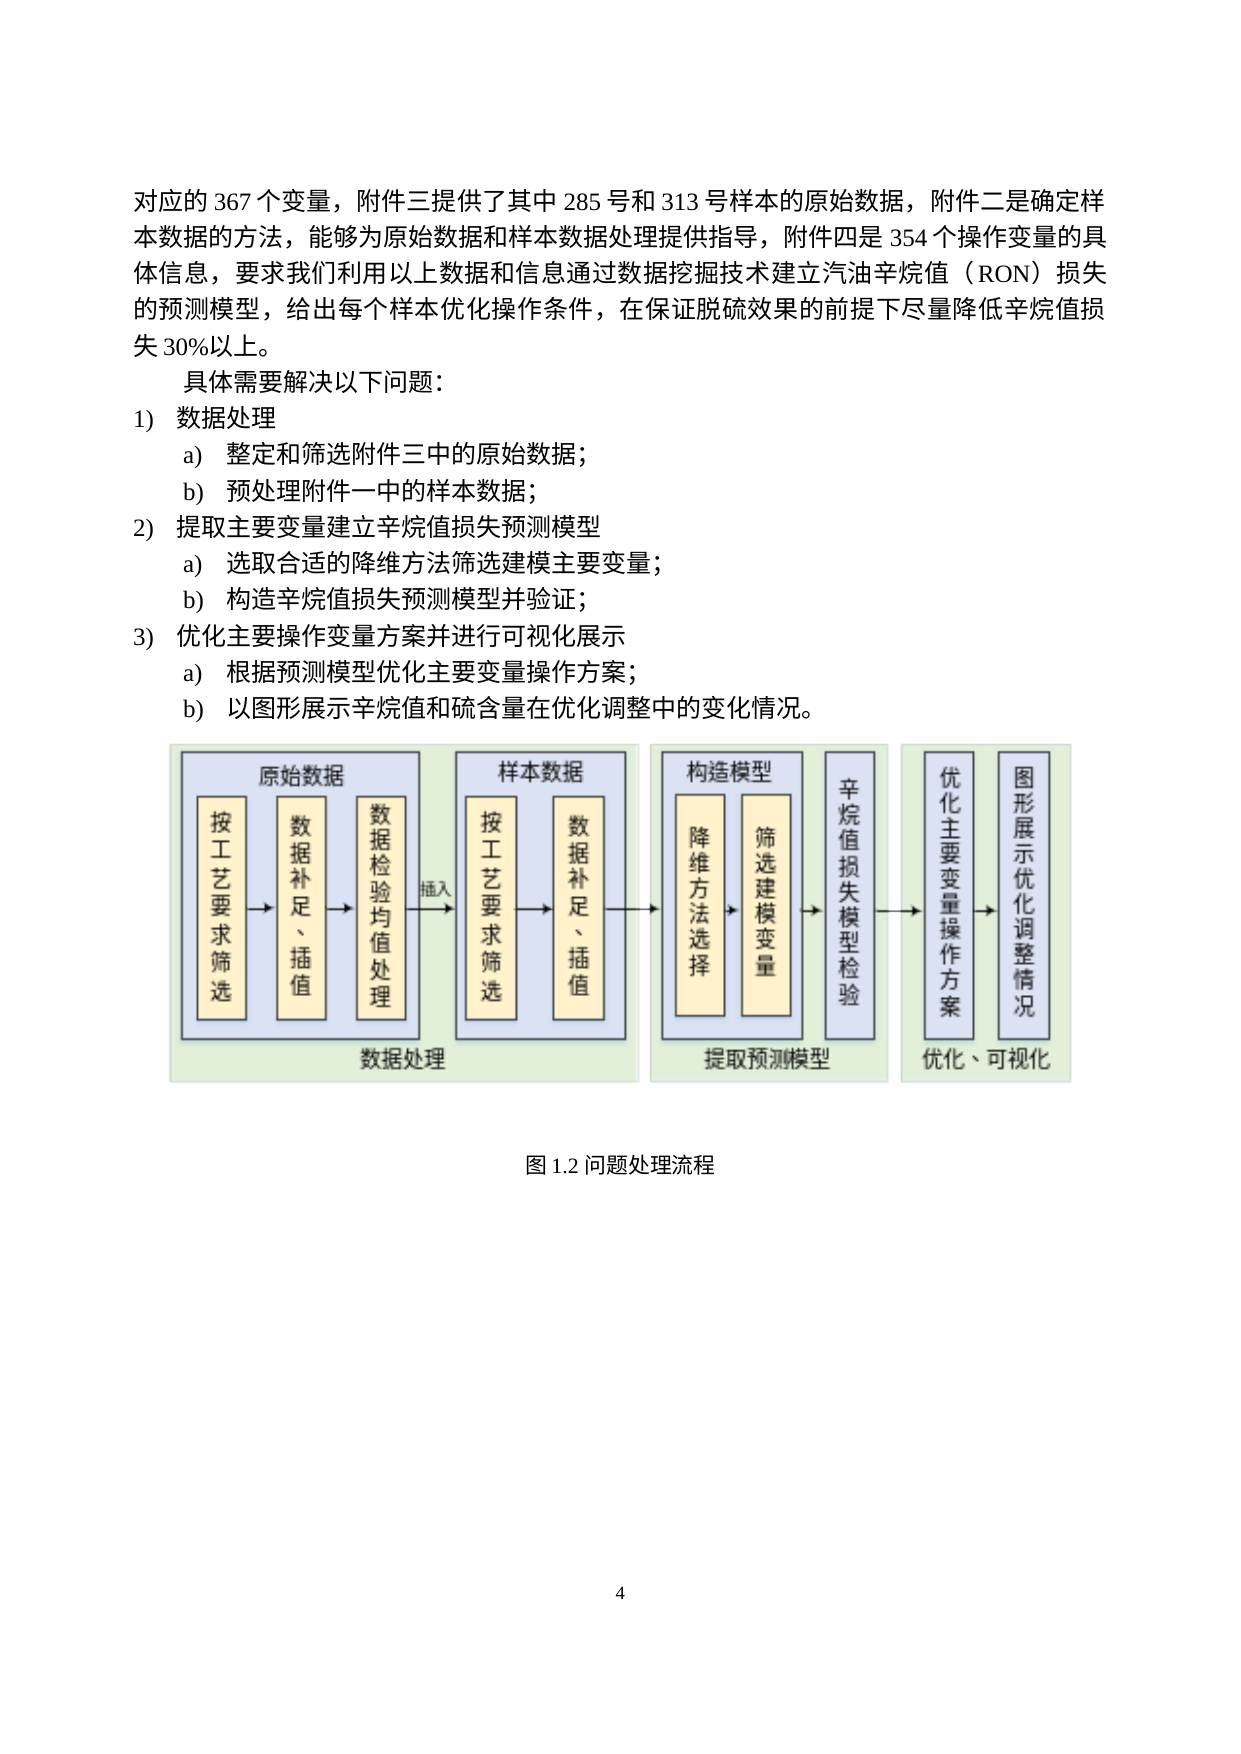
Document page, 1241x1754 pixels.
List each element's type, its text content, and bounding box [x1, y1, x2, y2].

list 以图形展示辛烷值和硫含量在优化调整中的变化情况。 [183, 688, 1107, 725]
list 根据预测模型优化主要变量操作方案； [183, 652, 1107, 688]
list 优化主要操作变量方案并进行可视化展示 [133, 616, 1107, 652]
list 选取合适的降维方法筛选建模主要变量； [183, 543, 1107, 580]
text 图1.2 问题处理流程 [133, 1147, 1107, 1180]
text 具体需要解决以下问题： [133, 362, 1107, 398]
list 预处理附件一中的样本数据； [183, 471, 1107, 507]
list 构造辛烷值损失预测模型并验证； [183, 580, 1107, 616]
list 提取主要变量建立辛烷值损失预测模型 [133, 507, 1107, 543]
list 数据处理 [133, 398, 1107, 435]
list 整定和筛选附件三中的原始数据； [183, 435, 1107, 471]
